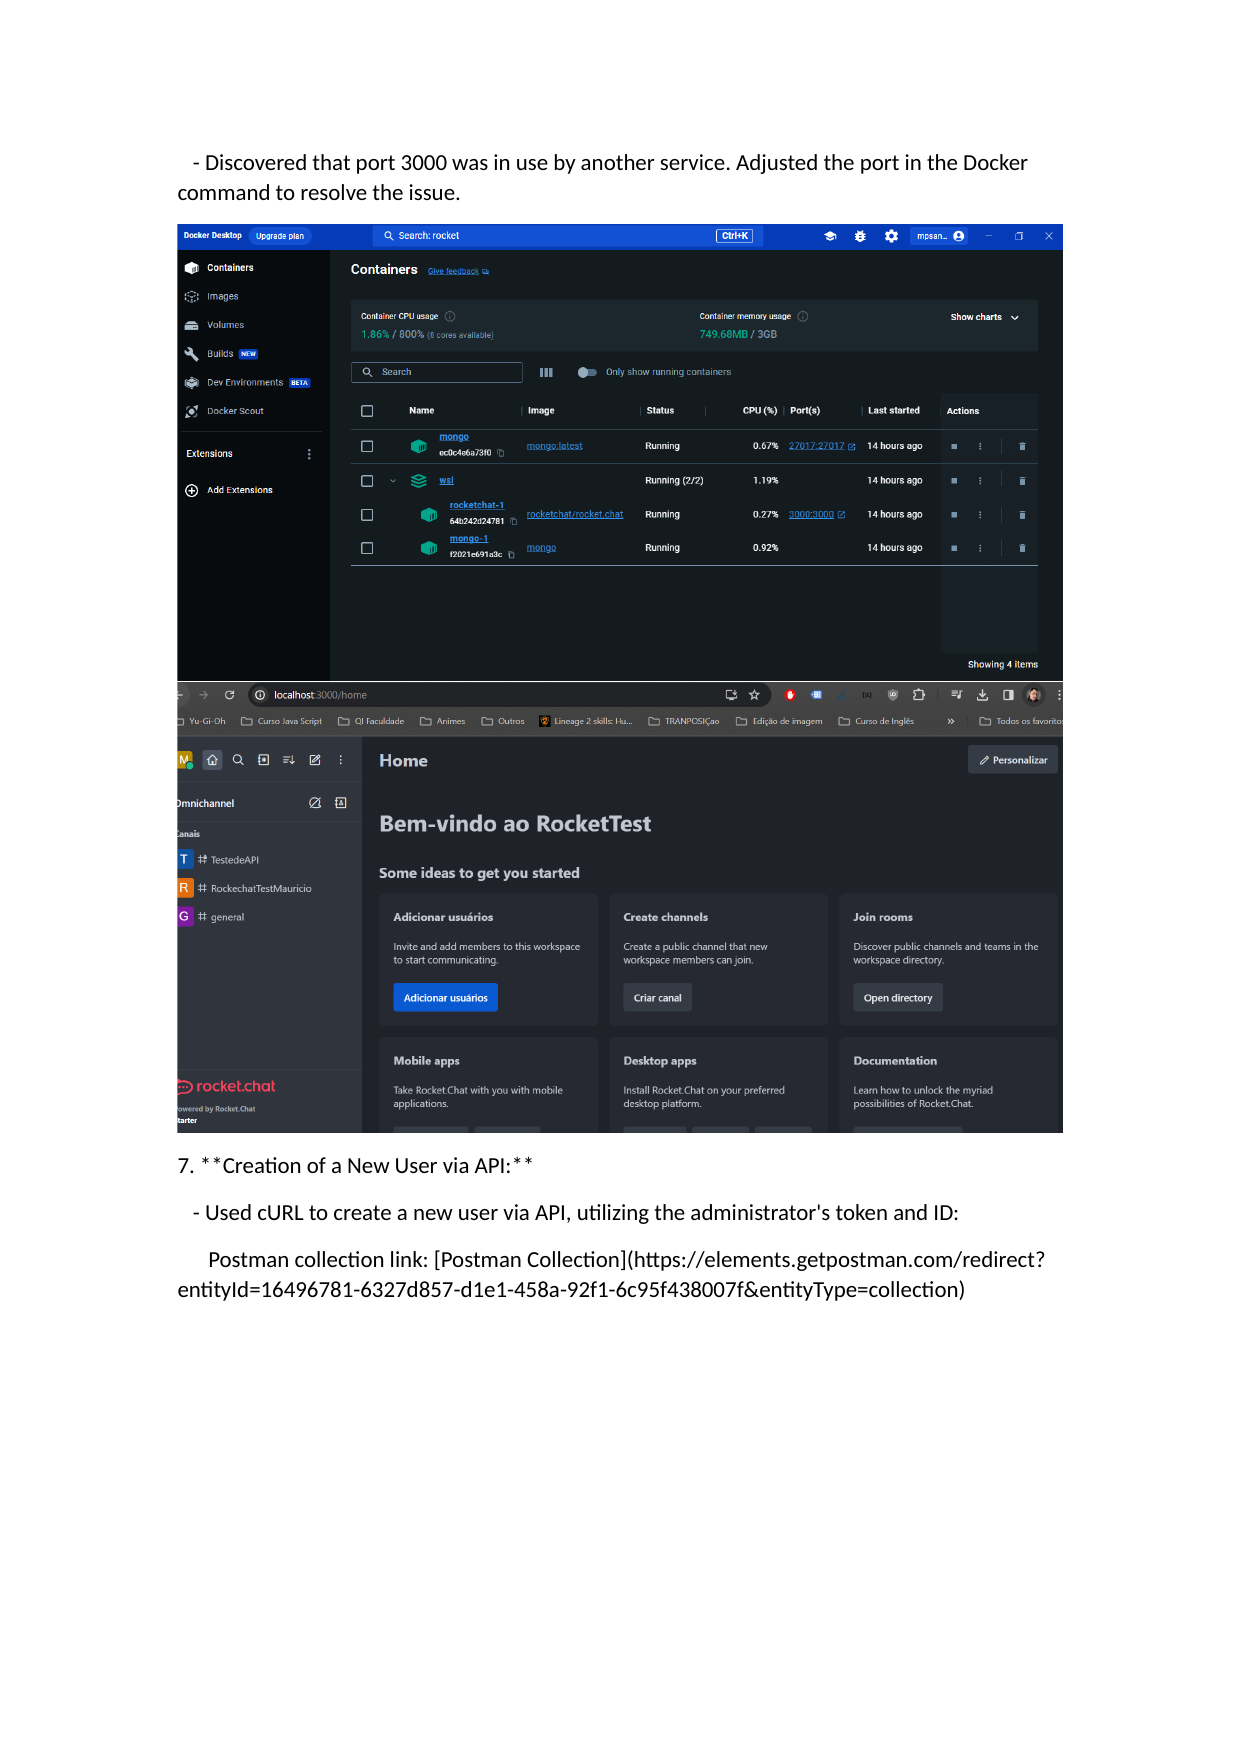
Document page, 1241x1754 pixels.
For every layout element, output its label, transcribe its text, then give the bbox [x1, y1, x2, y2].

text 7. **Creation of a New User via API:** [177, 1152, 1063, 1180]
text Postman collection link: [Postman Collection](https://elements.getpostman.com/redirect?entityId=16496781-6327d857-d1e1-458a-92f1-6c95f438007f&entityType=collection) [177, 1245, 1063, 1304]
text - Discovered that port 3000 was in use by another service. Adjusted the port in the Docker command to resolve the issue. [177, 148, 1063, 206]
picture [177, 224, 1063, 681]
text - Used cURL to create a new user via API, utilizing the administrator's token and ID: [177, 1198, 1063, 1227]
picture [177, 682, 1063, 1133]
